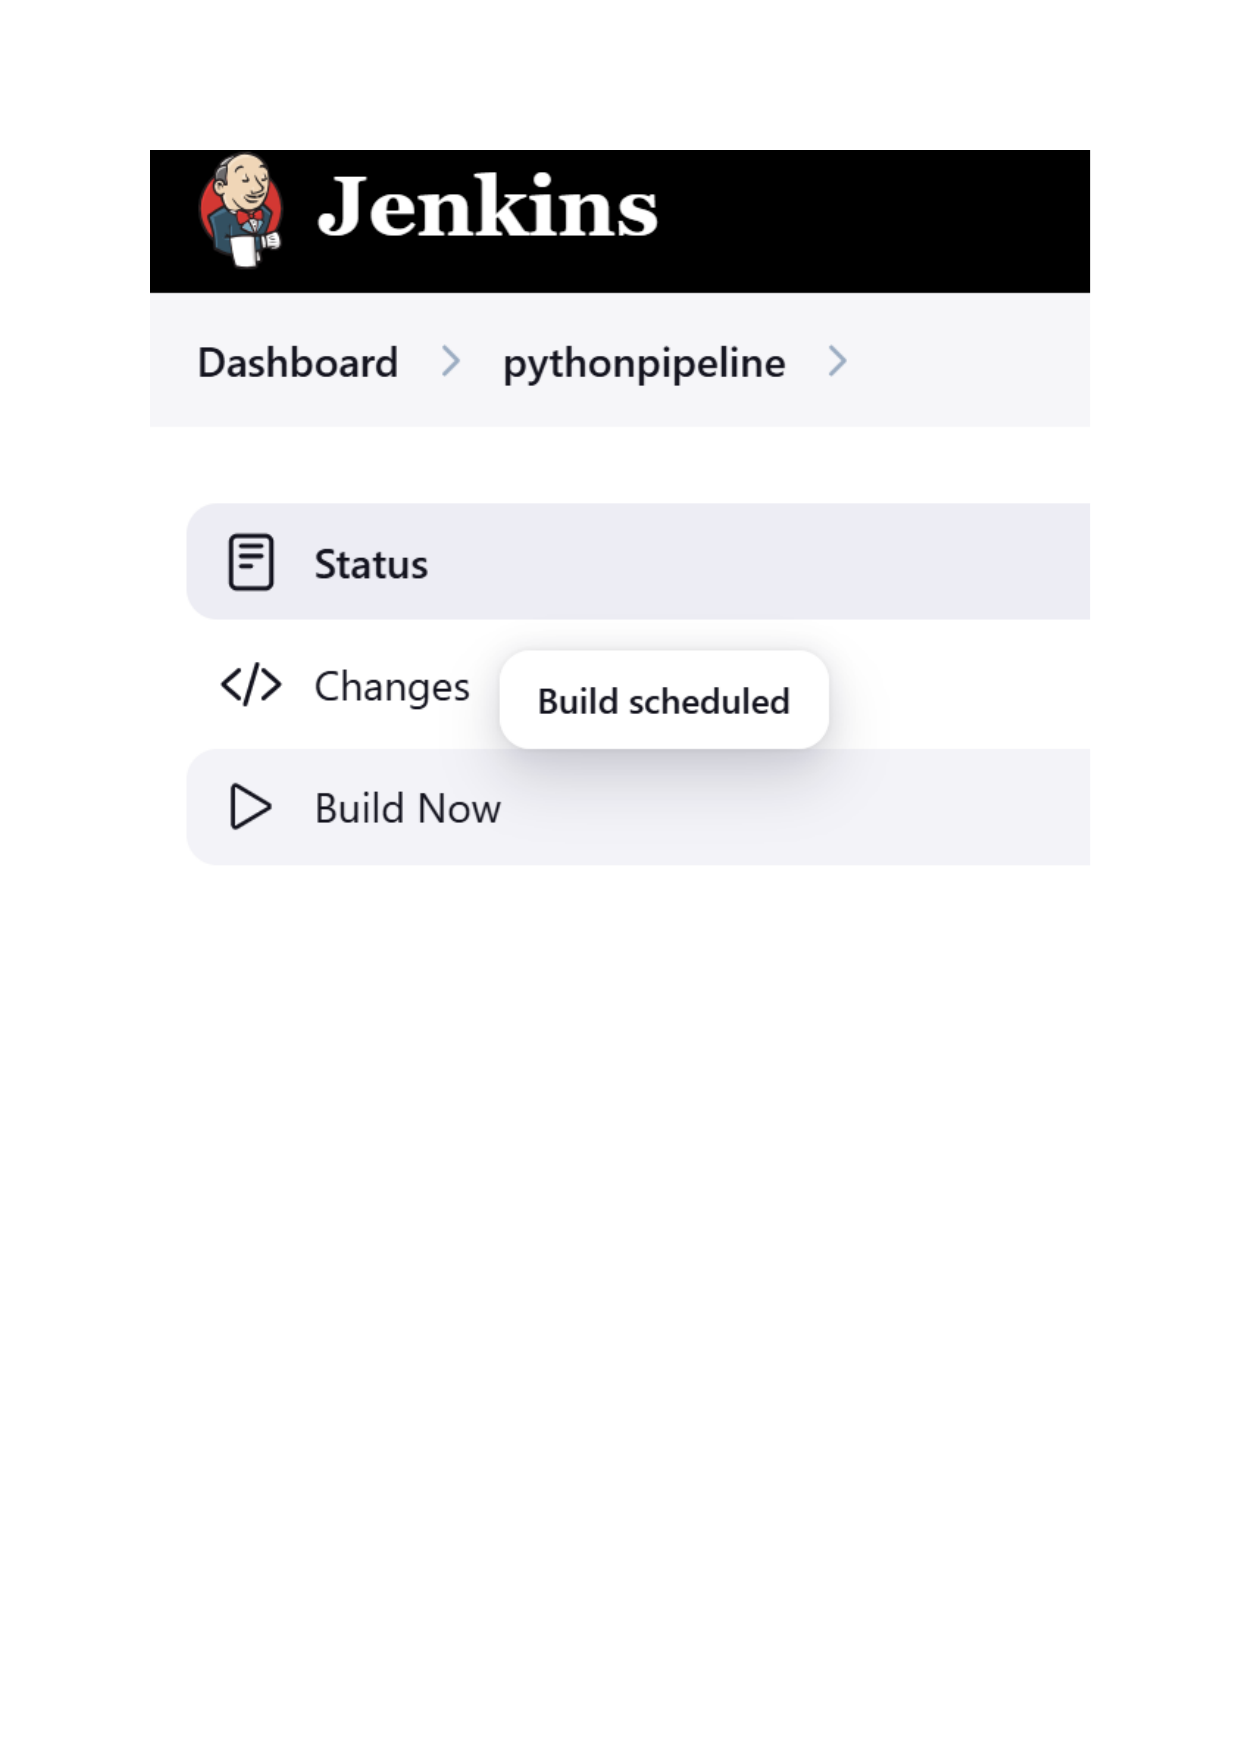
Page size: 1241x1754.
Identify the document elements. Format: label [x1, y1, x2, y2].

picture [150, 150, 1091, 889]
